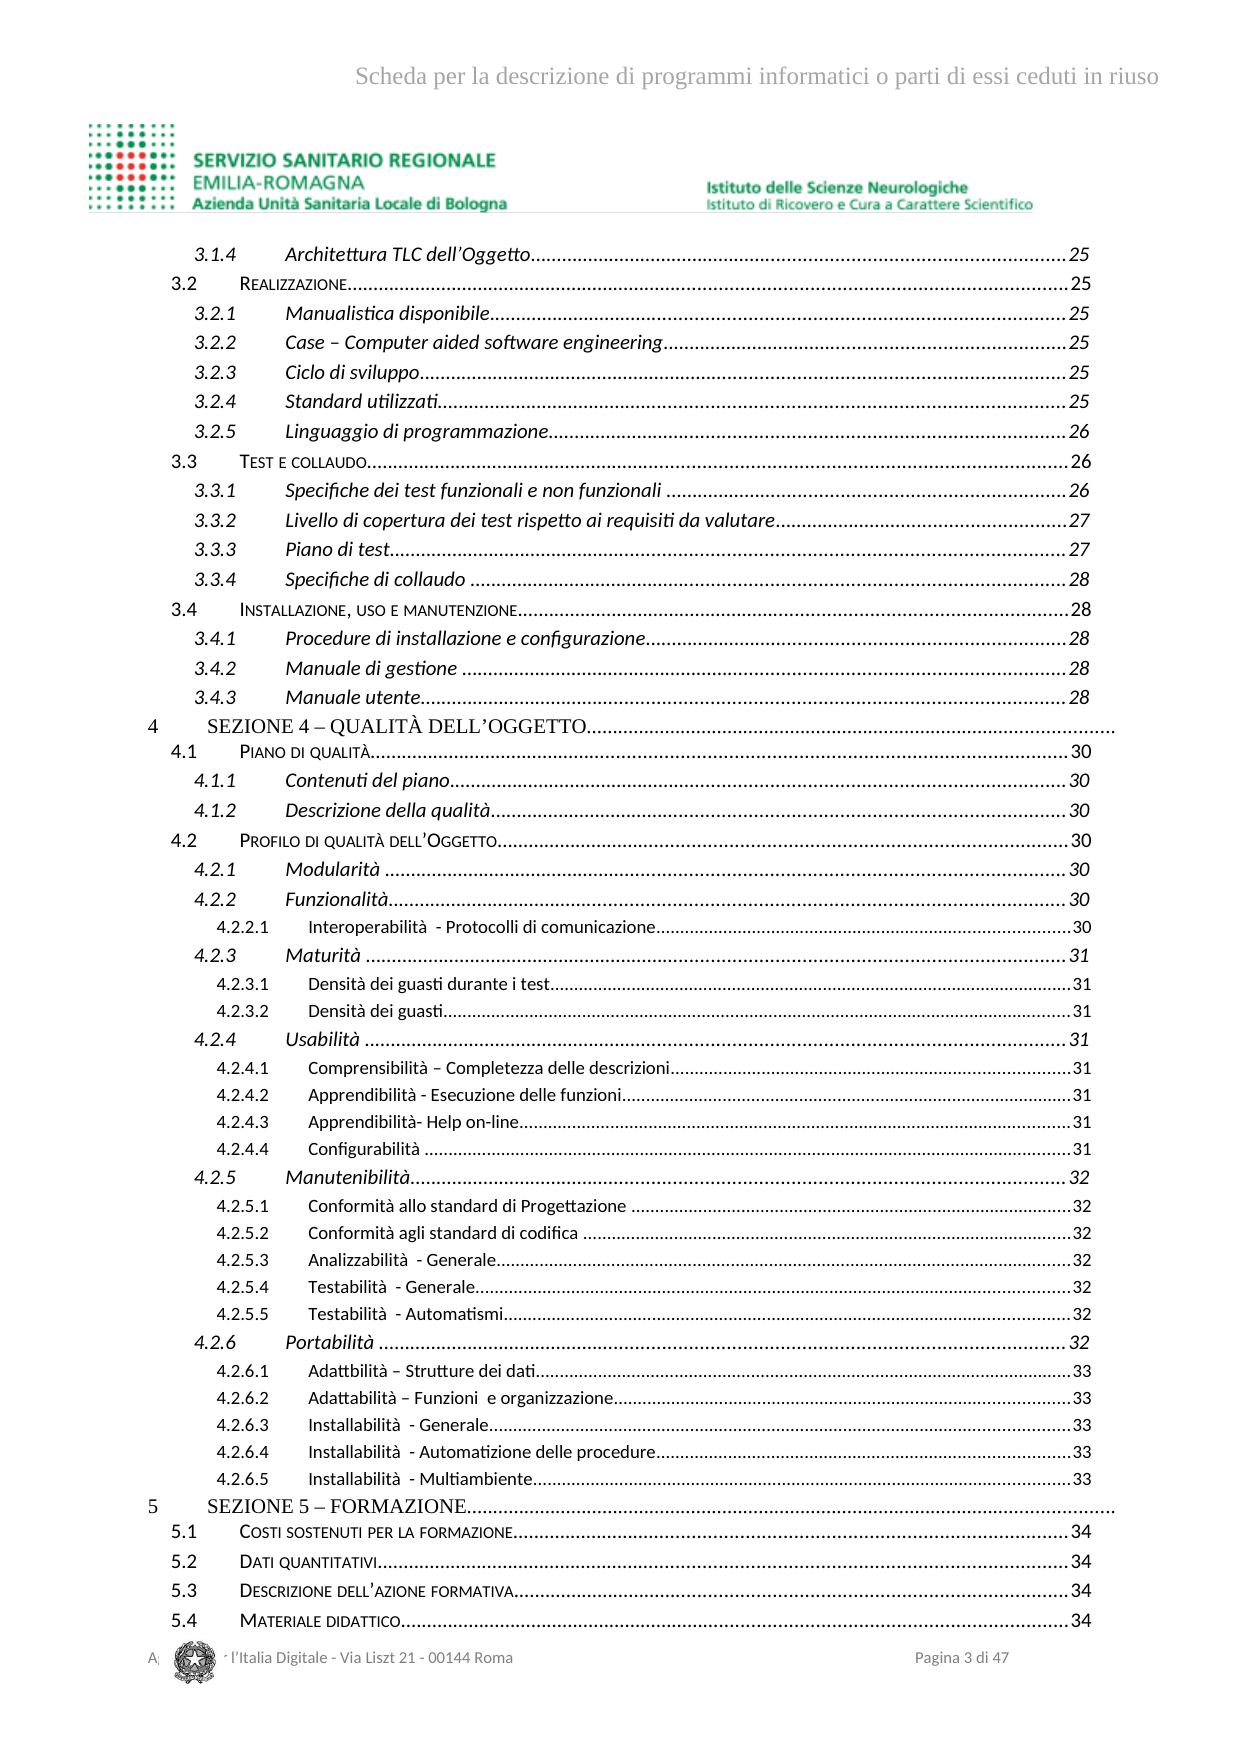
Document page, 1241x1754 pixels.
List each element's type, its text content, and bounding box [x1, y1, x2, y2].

text 3.2.5 Linguaggio di programmazione 26 [193, 418, 1092, 444]
text 3.4.2 Manuale di gestione 28 [193, 655, 1092, 680]
text 4.2.4.4 Configurabilità 31 [216, 1137, 1092, 1160]
text 3.2.3 Ciclo di sviluppo 25 [193, 359, 1092, 384]
text 4.2.6.2 Adattabilità – Funzioni e organizzazione 33 [216, 1386, 1092, 1409]
text 4.2.6.1 Adattbilità – Strutture dei dati 33 [216, 1359, 1092, 1382]
text 3.3.4 Specifiche di collaudo 28 [193, 566, 1092, 592]
text 4.2.4 Usabilità 31 [193, 1026, 1092, 1052]
text 4.2.5.5 Testabilità - Automatismi 32 [216, 1302, 1092, 1325]
text 4.2.5.4 Testabilità - Generale 32 [216, 1275, 1092, 1298]
text 4.2.4.1 Comprensibilità – Completezza delle descrizioni 31 [216, 1056, 1092, 1079]
text 5.3 Descrizione dell’azione formativa 34 [171, 1578, 1092, 1603]
text 4.2.6.4 Installabilità - Automatizione delle procedure 33 [216, 1440, 1092, 1463]
text 3.3 Test e collaudo 26 [171, 448, 1092, 473]
text 4.2.6.3 Installabilità - Generale 33 [216, 1413, 1092, 1436]
text 3.3.2 Livello di copertura dei test rispetto ai requisiti da valutare 27 [193, 507, 1092, 532]
text 3.3.3 Piano di test 27 [193, 537, 1092, 562]
text 4.2.4.3 Apprendibilità- Help on-line 31 [216, 1110, 1092, 1133]
picture [88, 124, 1036, 216]
text 3.3.1 Specifiche dei test funzionali e non funzionali 26 [193, 477, 1092, 503]
text 4.2.5.1 Conformità allo standard di Progettazione 32 [216, 1194, 1092, 1217]
text 5.2 Dati quantitativi 34 [171, 1548, 1092, 1573]
text 4.2.3 Maturità 31 [193, 943, 1092, 968]
text 3.2 Realizzazione 25 [171, 270, 1092, 296]
text 3.4.3 Manuale utente 28 [193, 684, 1092, 710]
text 4.2.5.3 Analizzabilità - Generale 32 [216, 1248, 1092, 1271]
text 3.1.4 Architettura TLC dell’Oggetto 25 [193, 241, 1092, 266]
text 5.1 Costi sostenuti per la formazione 34 [171, 1518, 1092, 1544]
text 4 SEZIONE 4 – QUALITÀ DELL’OGGETTO 30 [148, 714, 1092, 738]
text 4.1.1 Contenuti del piano 30 [193, 768, 1092, 793]
text 3.2.2 Case – Computer aided software engineering 25 [193, 329, 1092, 355]
text 3.2.4 Standard utilizzati 25 [193, 389, 1092, 414]
text 4.2.4.2 Apprendibilità - Esecuzione delle funzioni 31 [216, 1083, 1092, 1106]
text 4.2.5 Manutenibilità 32 [193, 1164, 1092, 1190]
text 4.2.6 Portabilità 32 [193, 1329, 1092, 1355]
text 4.2.5.2 Conformità agli standard di codifica 32 [216, 1221, 1092, 1244]
text 4.2 Profilo di qualità dell’Oggetto 30 [171, 827, 1092, 852]
text 4.2.3.1 Densità dei guasti durante i test 31 [216, 972, 1092, 995]
text 5 SEZIONE 5 – FORMAZIONE 34 [148, 1494, 1092, 1518]
text 4.2.3.2 Densità dei guasti 31 [216, 999, 1092, 1022]
text 4.2.6.5 Installabilità - Multiambiente 33 [216, 1467, 1092, 1490]
text 3.4 Installazione, uso e manutenzione 28 [171, 596, 1092, 621]
text 4.1.2 Descrizione della qualità 30 [193, 797, 1092, 823]
picture [158, 1639, 224, 1683]
text 3.4.1 Procedure di installazione e configurazione 28 [193, 625, 1092, 651]
text 4.2.1 Modularità 30 [193, 856, 1092, 882]
text 4.2.2 Funzionalità 30 [193, 886, 1092, 911]
text 4.2.2.1 Interoperabilità - Protocolli di comunicazione 30 [216, 916, 1092, 938]
text 5.4 Materiale didattico 34 [171, 1607, 1092, 1633]
text 4.1 Piano di qualità 30 [171, 738, 1092, 763]
text 3.2.1 Manualistica disponibile 25 [193, 300, 1092, 325]
